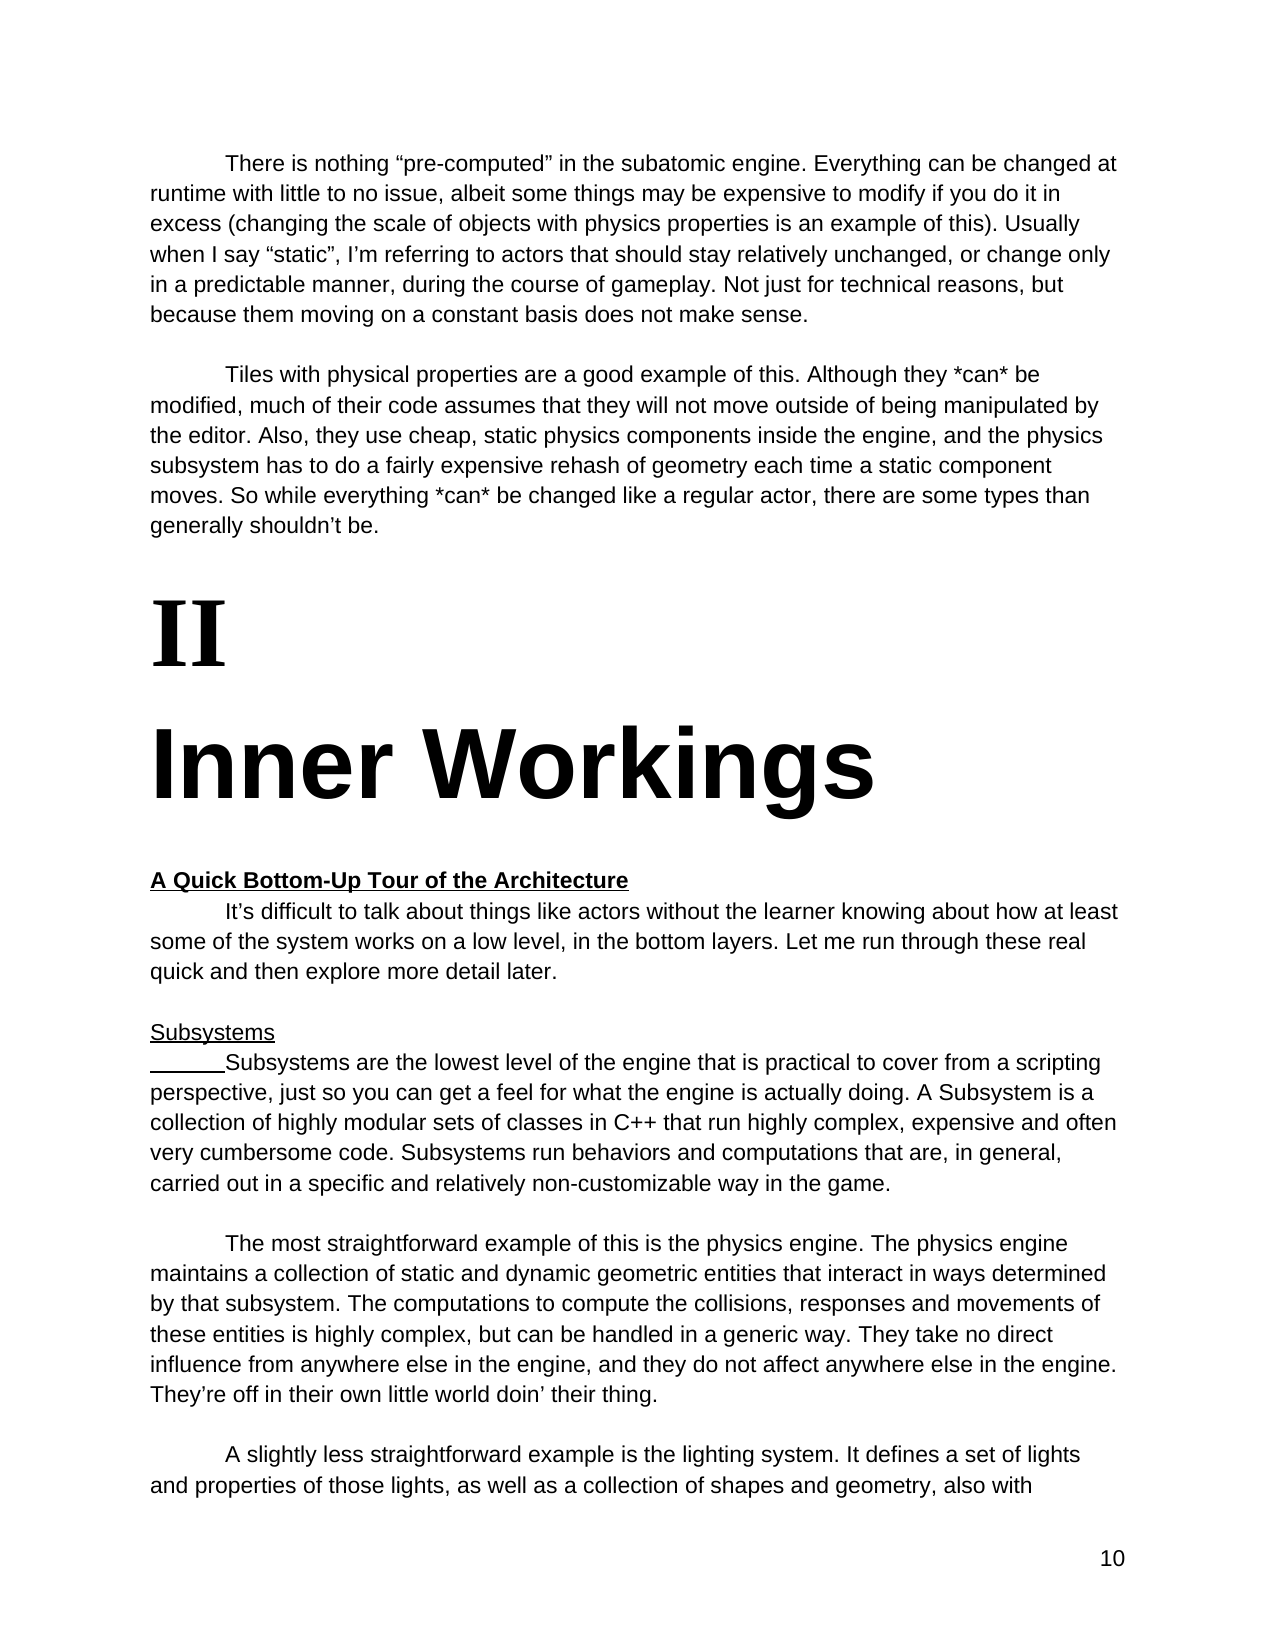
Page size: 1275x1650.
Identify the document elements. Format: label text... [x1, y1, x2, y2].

text Subsystems are the lowest level of the engine that is practical to cover from a scripting perspective, just so you can get a feel for what the engine is actually doing. A Subsystem is a collection of highly modular sets of classes in C++ that run highly complex, expensive and often very cumbersome code. Subsystems run behaviors and computations that are, in general, carried out in a specific and relatively non-customizable way in the game. [150, 1049, 1125, 1196]
text It’s difficult to talk about things like actors without the learner knowing about how at least some of the system works on a low level, in the bottom layers. Let me run through these real quick and then explore more detail later. [150, 898, 1125, 984]
text II [150, 573, 1275, 688]
text The most straightforward example of this is the physics engine. The physics engine maintains a collection of static and dynamic geometric entities that interact in ways determined by that subsystem. The computations to compute the collisions, responses and movements of these entities is highly complex, but can be handled in a generic way. They take no direct influence from anywhere else in the engine, and they do not affect anywhere else in the engine. They’re off in their own little world doin’ their thing. [150, 1230, 1125, 1407]
text Inner Workings [150, 705, 1125, 820]
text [150, 1441, 1125, 1498]
text A Quick Bottom-Up Tour of the Architecture [150, 867, 1125, 894]
text There is nothing “pre-computed” in the subatomic engine. Everything can be changed at runtime with little to no issue, albeit some things may be expensive to modify if you do it in excess (changing the scale of objects with physics properties is an example of this). Usually when I say “static”, I’m referring to actors that should stay relatively unchanged, or change only in a predictable manner, during the course of gameplay. Not just for technical reasons, but because them moving on a constant basis does not make sense. [150, 150, 1125, 327]
text Subsystems [150, 1018, 1125, 1045]
text Tiles with physical properties are a good example of this. Although they *can* be modified, much of their code assumes that they will not move outside of being manipulated by the editor. Also, they use cheap, static physics components inside the engine, and the physics subsystem has to do a fairly expensive rehash of geometry each time a static component moves. So while everything *can* be changed like a regular actor, there are some types than generally shouldn’t be. [150, 361, 1125, 539]
